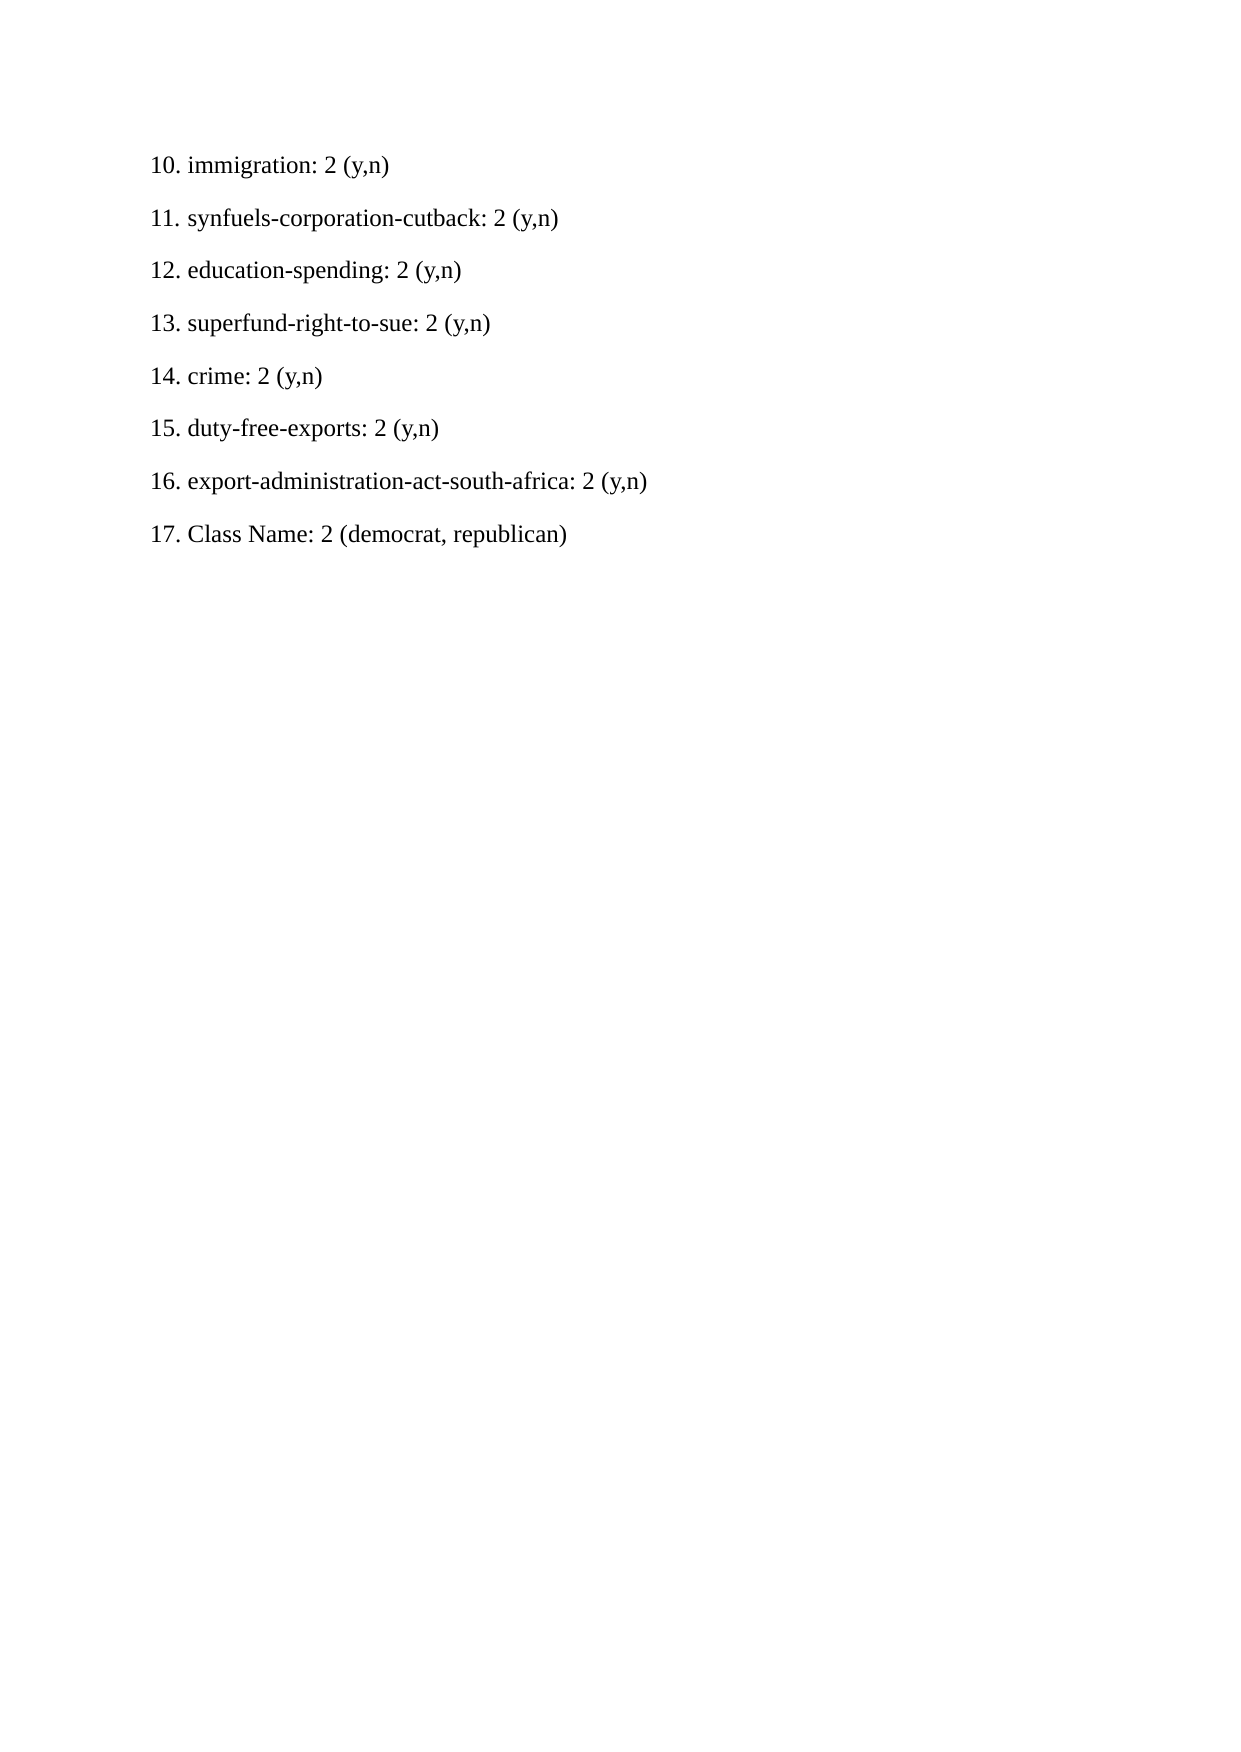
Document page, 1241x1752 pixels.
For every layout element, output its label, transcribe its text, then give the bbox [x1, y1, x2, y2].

list superfund-right-to-sue: 2 (y,n) [150, 308, 1085, 337]
list education-spending: 2 (y,n) [150, 255, 1085, 284]
list duty-free-exports: 2 (y,n) [150, 413, 1085, 442]
list export-administration-act-south-africa: 2 (y,n) [150, 466, 1085, 495]
list Class Name: 2 (democrat, republican) [150, 519, 1085, 548]
list immigration: 2 (y,n) [150, 150, 1085, 179]
list crime: 2 (y,n) [150, 361, 1085, 389]
list synfuels-corporation-cutback: 2 (y,n) [150, 203, 1085, 231]
